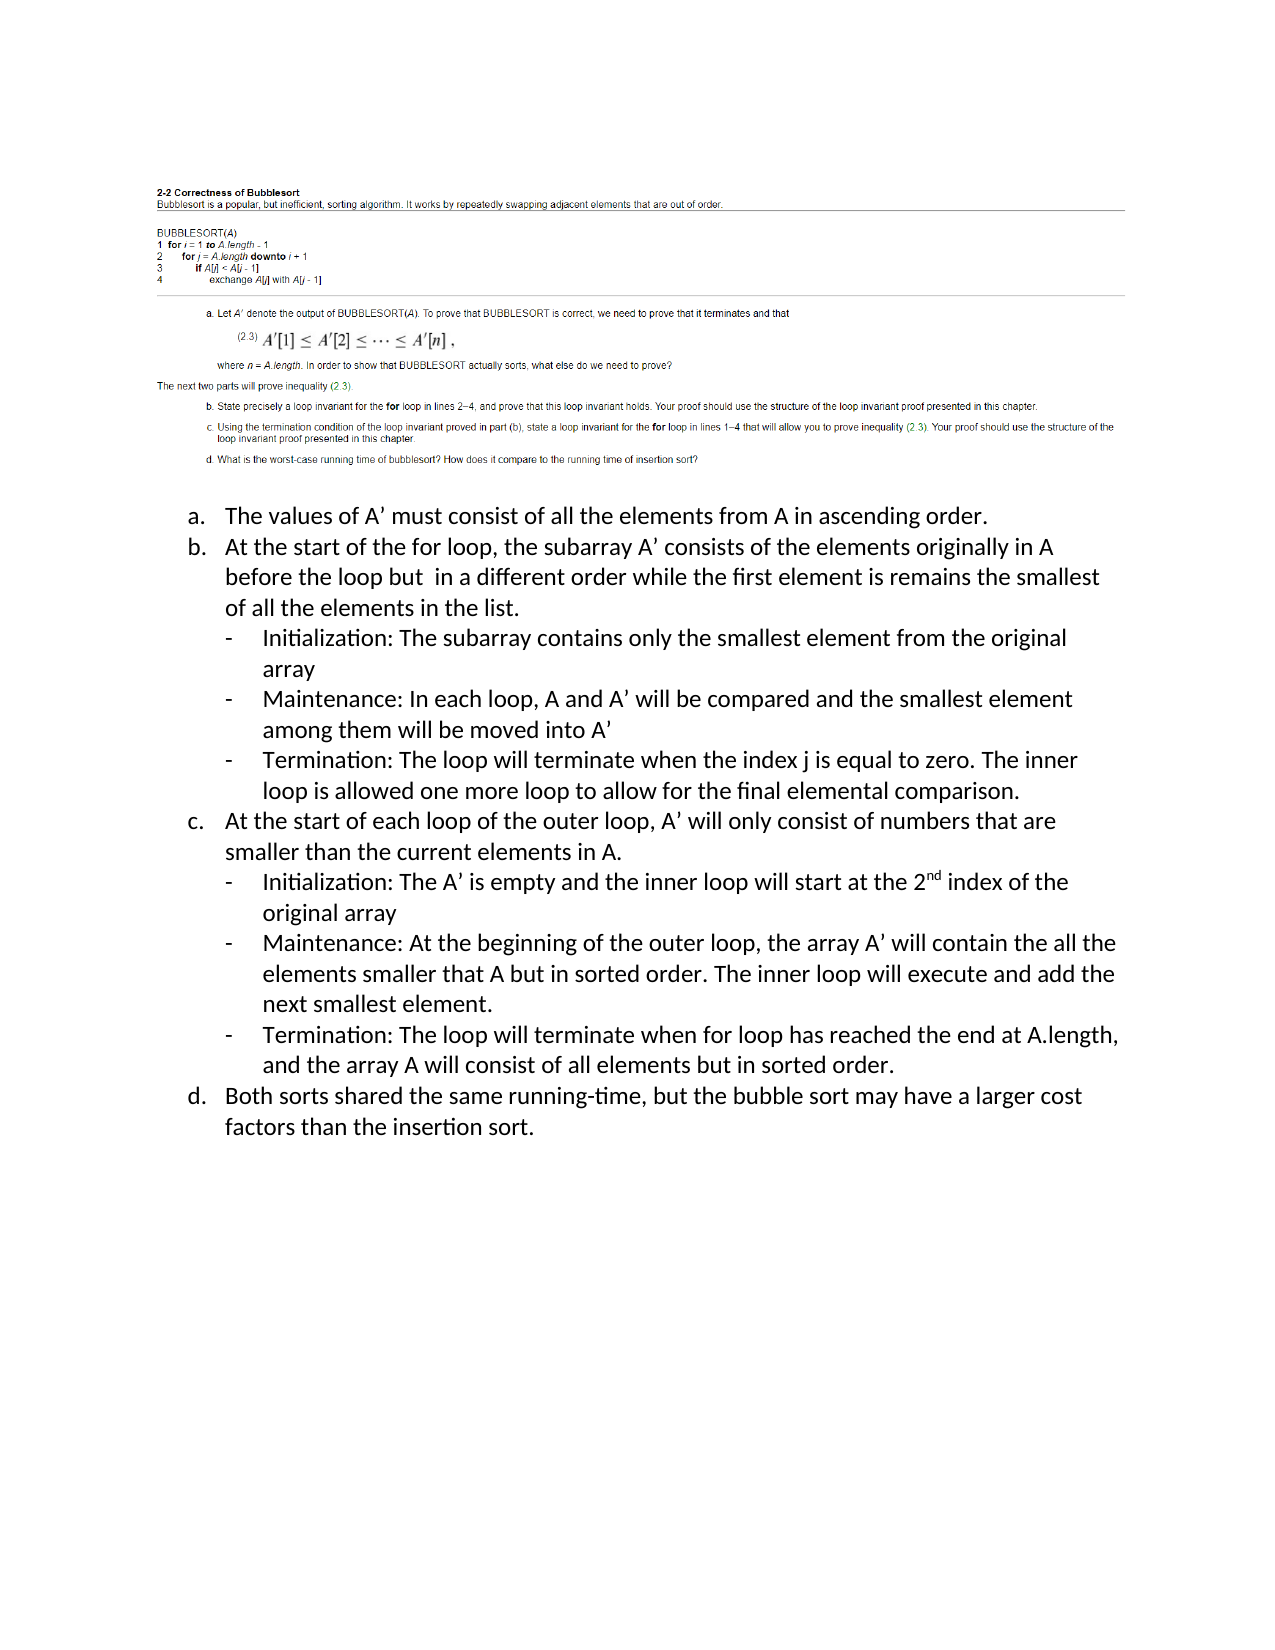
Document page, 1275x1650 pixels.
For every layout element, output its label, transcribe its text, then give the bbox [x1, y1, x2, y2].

list Initialization: The subarray contains only the smallest element from the original array [225, 622, 1125, 683]
list At the start of the for loop, the subarray A’ consists of the elements originally in A before the loop but in a different order while the first element is remains the smallest of all the elements in the list. [187, 531, 1125, 622]
list Maintenance: In each loop, A and A’ will be compared and the smallest element among them will be moved into A’ [225, 683, 1125, 744]
picture [150, 180, 1125, 470]
list Termination: The loop will terminate when for loop has reached the end at A.length, and the array A will consist of all elements but in sorted order. [225, 1019, 1125, 1080]
list Initialization: The A’ is empty and the inner loop will start at the 2nd index of the original array [225, 867, 1125, 928]
list The values of A’ must consist of all the elements from A in ascending order. [187, 500, 1125, 531]
list At the start of each loop of the outer loop, A’ will only consist of numbers that are smaller than the current elements in A. [187, 806, 1125, 867]
list Maintenance: At the beginning of the outer loop, the array A’ will contain the all the elements smaller that A but in sorted order. The inner loop will execute and add the next smallest element. [225, 928, 1125, 1019]
list Both sorts shared the same running-time, but the bubble sort may have a larger cost factors than the insertion sort. [187, 1080, 1125, 1141]
list Termination: The loop will terminate when the index j is equal to zero. The inner loop is allowed one more loop to allow for the final elemental comparison. [225, 744, 1125, 806]
